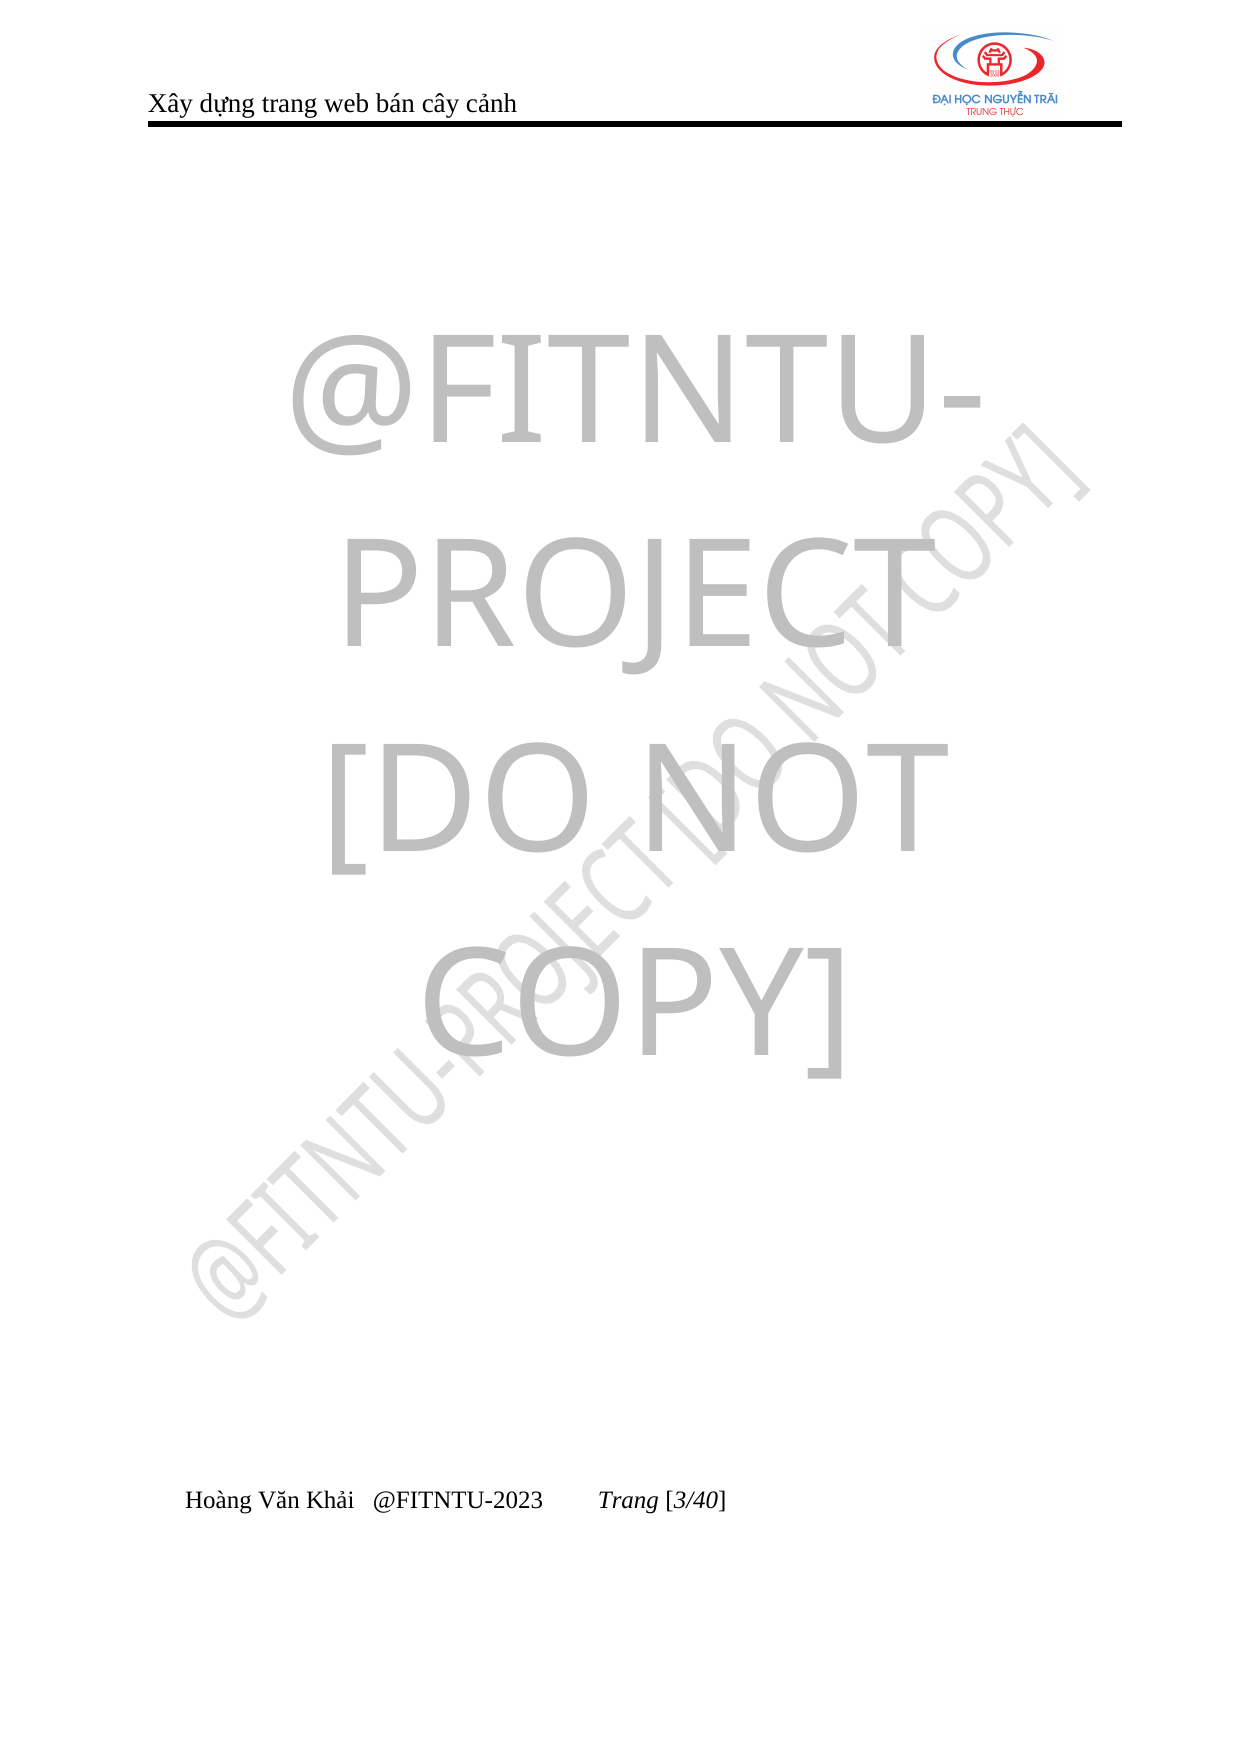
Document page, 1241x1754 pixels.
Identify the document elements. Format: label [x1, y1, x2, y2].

picture [925, 27, 1064, 120]
